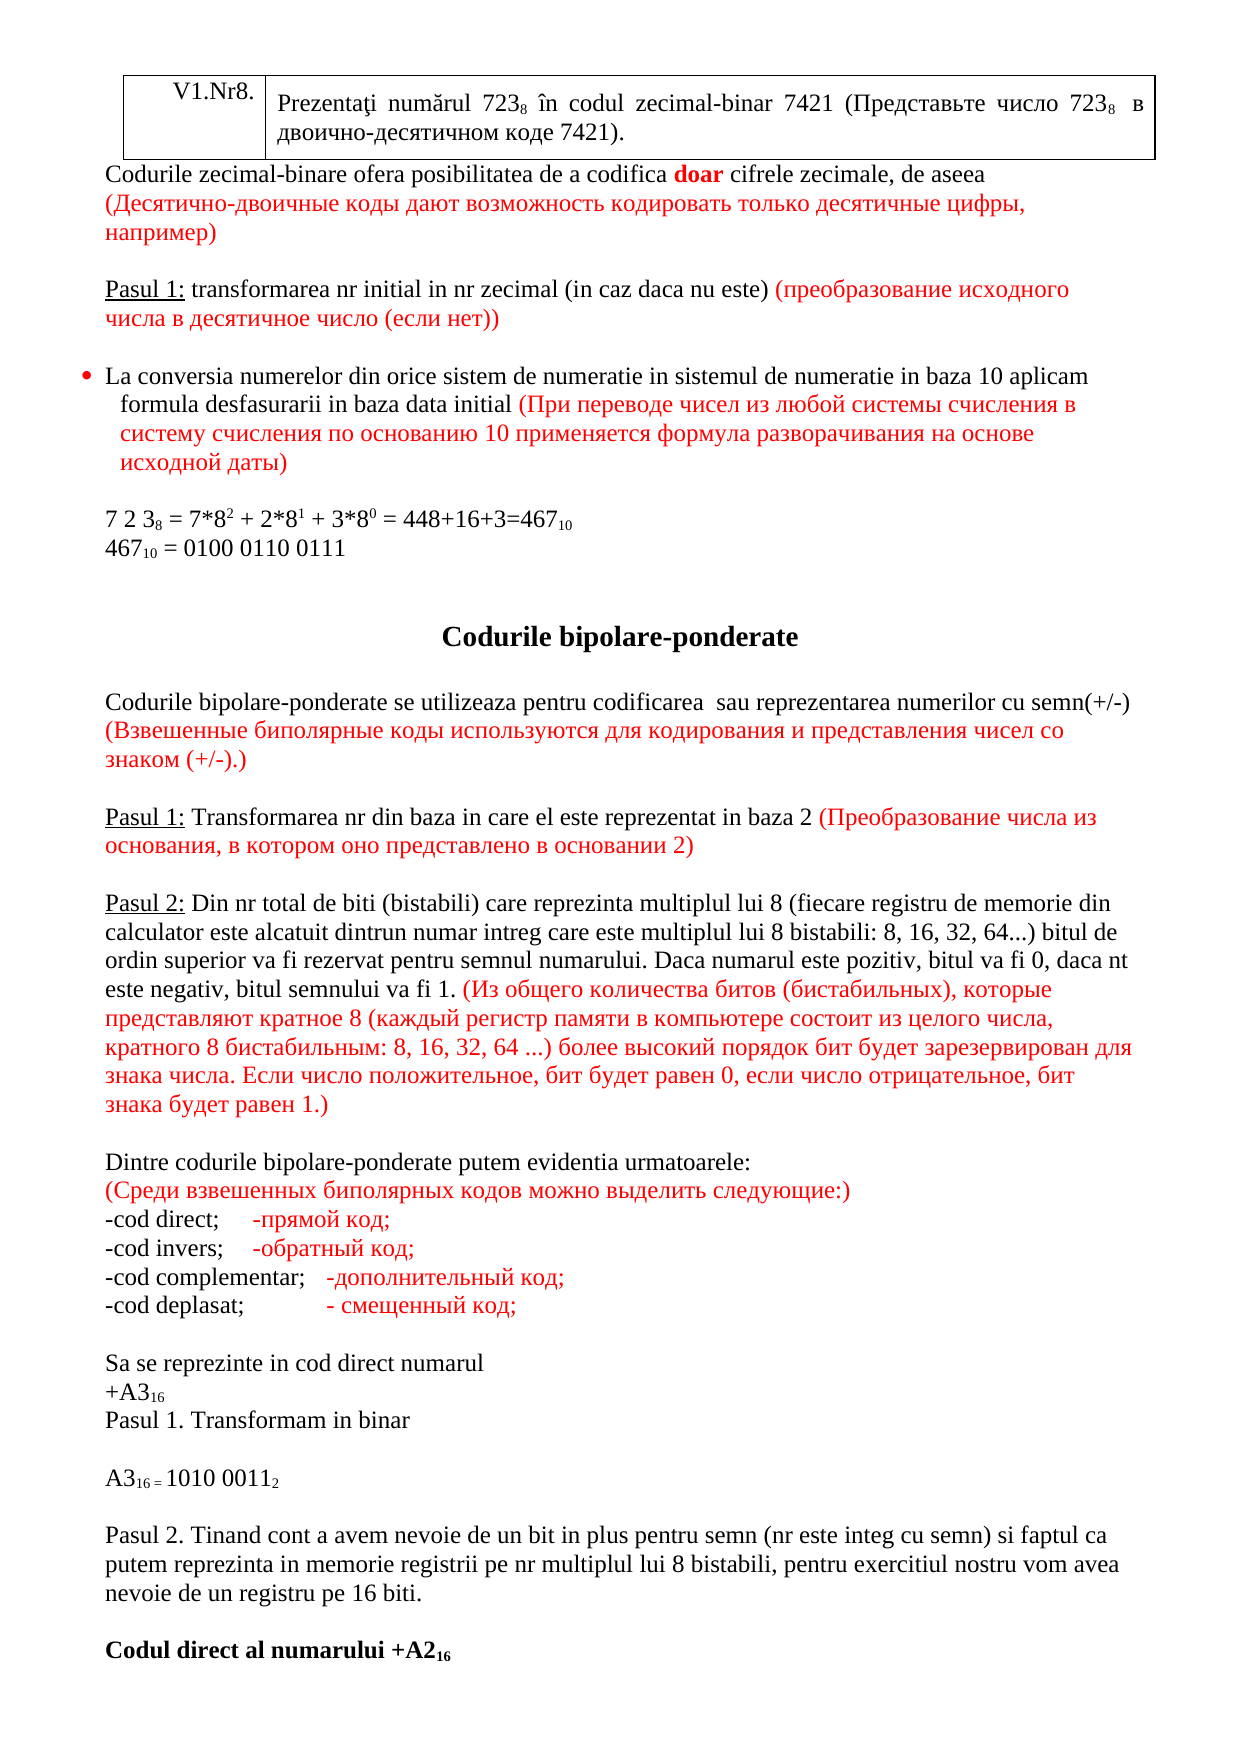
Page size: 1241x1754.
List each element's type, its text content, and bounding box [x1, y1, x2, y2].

text (Среди взвешенных биполярных кодов можно выделить следующие:) [105, 1175, 1135, 1204]
text Codurile bipolare-ponderate [105, 619, 1135, 653]
text Dintre codurile bipolare-ponderate putem evidentia urmatoarele: [105, 1147, 1135, 1175]
text -cod complementar; -дополнительный код; [105, 1262, 1135, 1290]
text Sa se reprezinte in cod direct numarul [105, 1348, 1135, 1377]
text (Десятично-двоичные коды дают возможность кодировать только десятичные цифры, например) [105, 188, 1135, 246]
text A316 = 1010 00112 [105, 1463, 1135, 1492]
text -cod direct; -прямой код; [105, 1204, 1135, 1233]
table_header Prezentaţi numărul 7238 în codul zecimal-binar 7421 (Представьте число 7238 в двоично-десятичном коде 7421). [266, 76, 1154, 158]
text Pasul 1: transformarea nr initial in nr zecimal (in caz daca nu este) (преобразование исходного числа в десятичное число (если нет)) [105, 274, 1135, 332]
text +A316 [105, 1377, 1135, 1405]
text (Взвешенные биполярные коды используются для кодирования и представления чисел со знаком (+/-).) [105, 715, 1135, 773]
text Codurile bipolare-ponderate se utilizeaza pentru codificarea sau reprezentarea numerilor cu semn(+/-) [105, 687, 1135, 715]
list La conversia numerelor din orice sistem de numeratie in sistemul de numeratie in baza 10 aplicam formula desfasurarii in baza data initial (При переводе чисел из любой системы счисления в систему счисления по основанию 10 применяется формула разворачивания на основе исходной даты) [82, 361, 1135, 476]
text 46710 = 0100 0110 0111 [105, 533, 1135, 562]
text Pasul 2: Din nr total de biti (bistabili) care reprezinta multiplul lui 8 (fiecare registru de memorie din calculator este alcatuit dintrun numar intreg care este multiplul lui 8 bistabili: 8, 16, 32, 64...) bitul de ordin superior va fi rezervat pentru semnul numarului. Daca numarul este pozitiv, bitul va fi 0, daca nt este negativ, bitul semnului va fi 1. (Из общего количества битов (бистабильных), которые представляют кратное 8 (каждый регистр памяти в компьютере состоит из целого числа, кратного 8 бистабильным: 8, 16, 32, 64 ...) более высокий порядок бит будет зарезервирован для знака числа. Если число положительное, бит будет равен 0, если число отрицательное, бит знака будет равен 1.) [105, 888, 1135, 1118]
text Pasul 2. Tinand cont a avem nevoie de un bit in plus pentru semn (nr este integ cu semn) si faptul ca putem reprezinta in memorie registrii pe nr multiplul lui 8 bistabili, pentru exercitiul nostru vom avea nevoie de un registru pe 16 biti. [105, 1520, 1135, 1607]
text Pasul 1. Transformam in binar [105, 1405, 1135, 1434]
text -cod invers; -обратный код; [105, 1233, 1135, 1262]
text Codul direct al numarului +A216 [105, 1635, 1135, 1664]
text Codurile zecimal-binare ofera posibilitatea de a codifica doar cifrele zecimale, de aseea [105, 159, 1135, 188]
text -cod deplasat; - смещенный код; [105, 1290, 1135, 1319]
text Pasul 1: Transformarea nr din baza in care el este reprezentat in baza 2 (Преобразование числа из основания, в котором оно представлено в основании 2) [105, 802, 1135, 859]
table_header V1.Nr8. [124, 76, 265, 158]
text 7 2 38 = 7*82 + 2*81 + 3*80 = 448+16+3=46710 [105, 504, 1135, 533]
